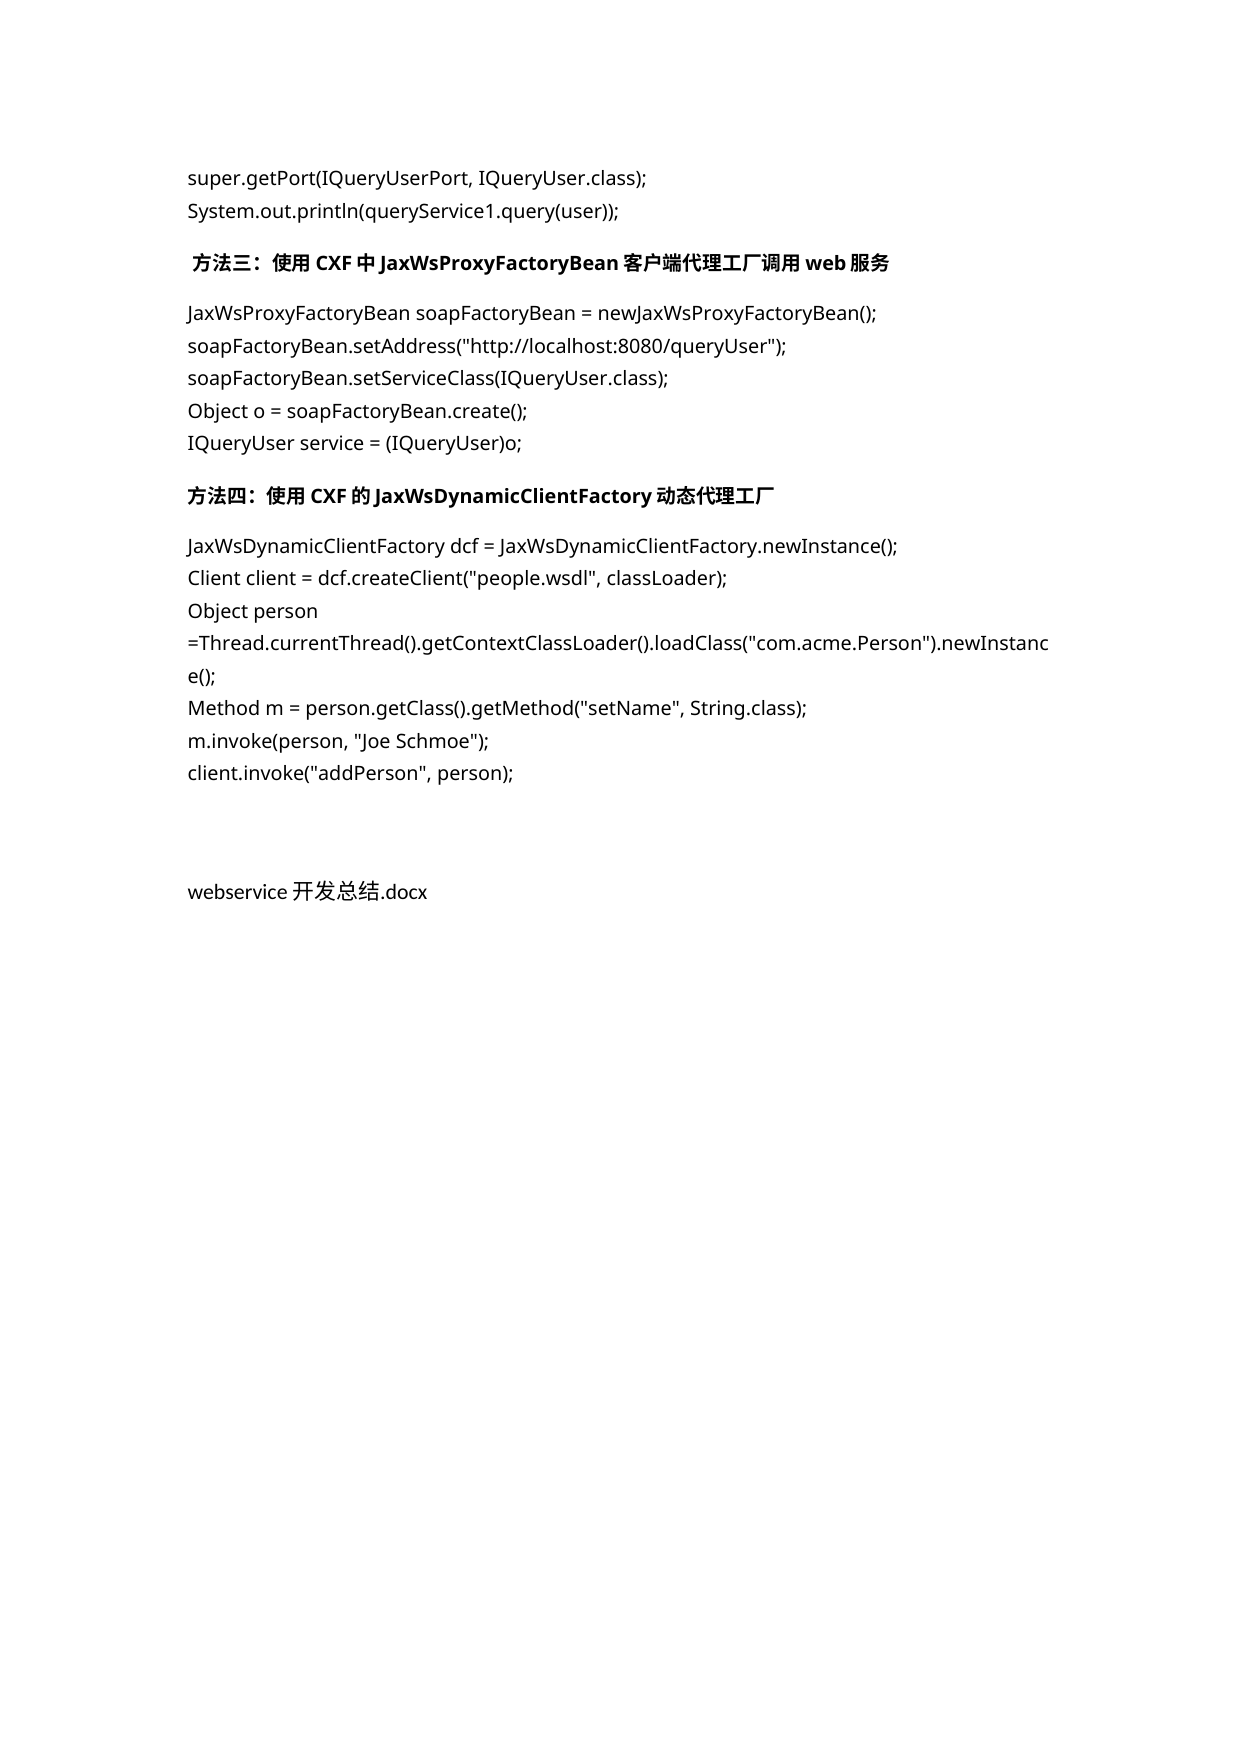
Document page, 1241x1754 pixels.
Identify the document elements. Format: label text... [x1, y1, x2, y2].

text 方法四：使用CXF的JaxWsDynamicClientFactory动态代理工厂 [187, 478, 1053, 511]
text webservice 开发总结.docx [187, 873, 1053, 906]
text 方法三：使用CXF中JaxWsProxyFactoryBean客户端代理工厂调用web服务 [187, 246, 1053, 278]
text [187, 162, 1053, 227]
text JaxWsDynamicClientFactory dcf = JaxWsDynamicClientFactory.newInstance(); Client client = dcf.createClient("people.wsdl", classLoader); Object person =Thread.currentThread().getContextClassLoader().loadClass("com.acme.Person").newInstance(); Method m = person.getClass().getMethod("setName", String.class); m.invoke(person, "Joe Schmoe"); client.invoke("addPerson", person); [187, 529, 1053, 789]
text JaxWsProxyFactoryBean soapFactoryBean = newJaxWsProxyFactoryBean(); soapFactoryBean.setAddress("http://localhost:8080/queryUser"); soapFactoryBean.setServiceClass(IQueryUser.class); Object o = soapFactoryBean.create(); IQueryUser service = (IQueryUser)o; [187, 297, 1053, 459]
